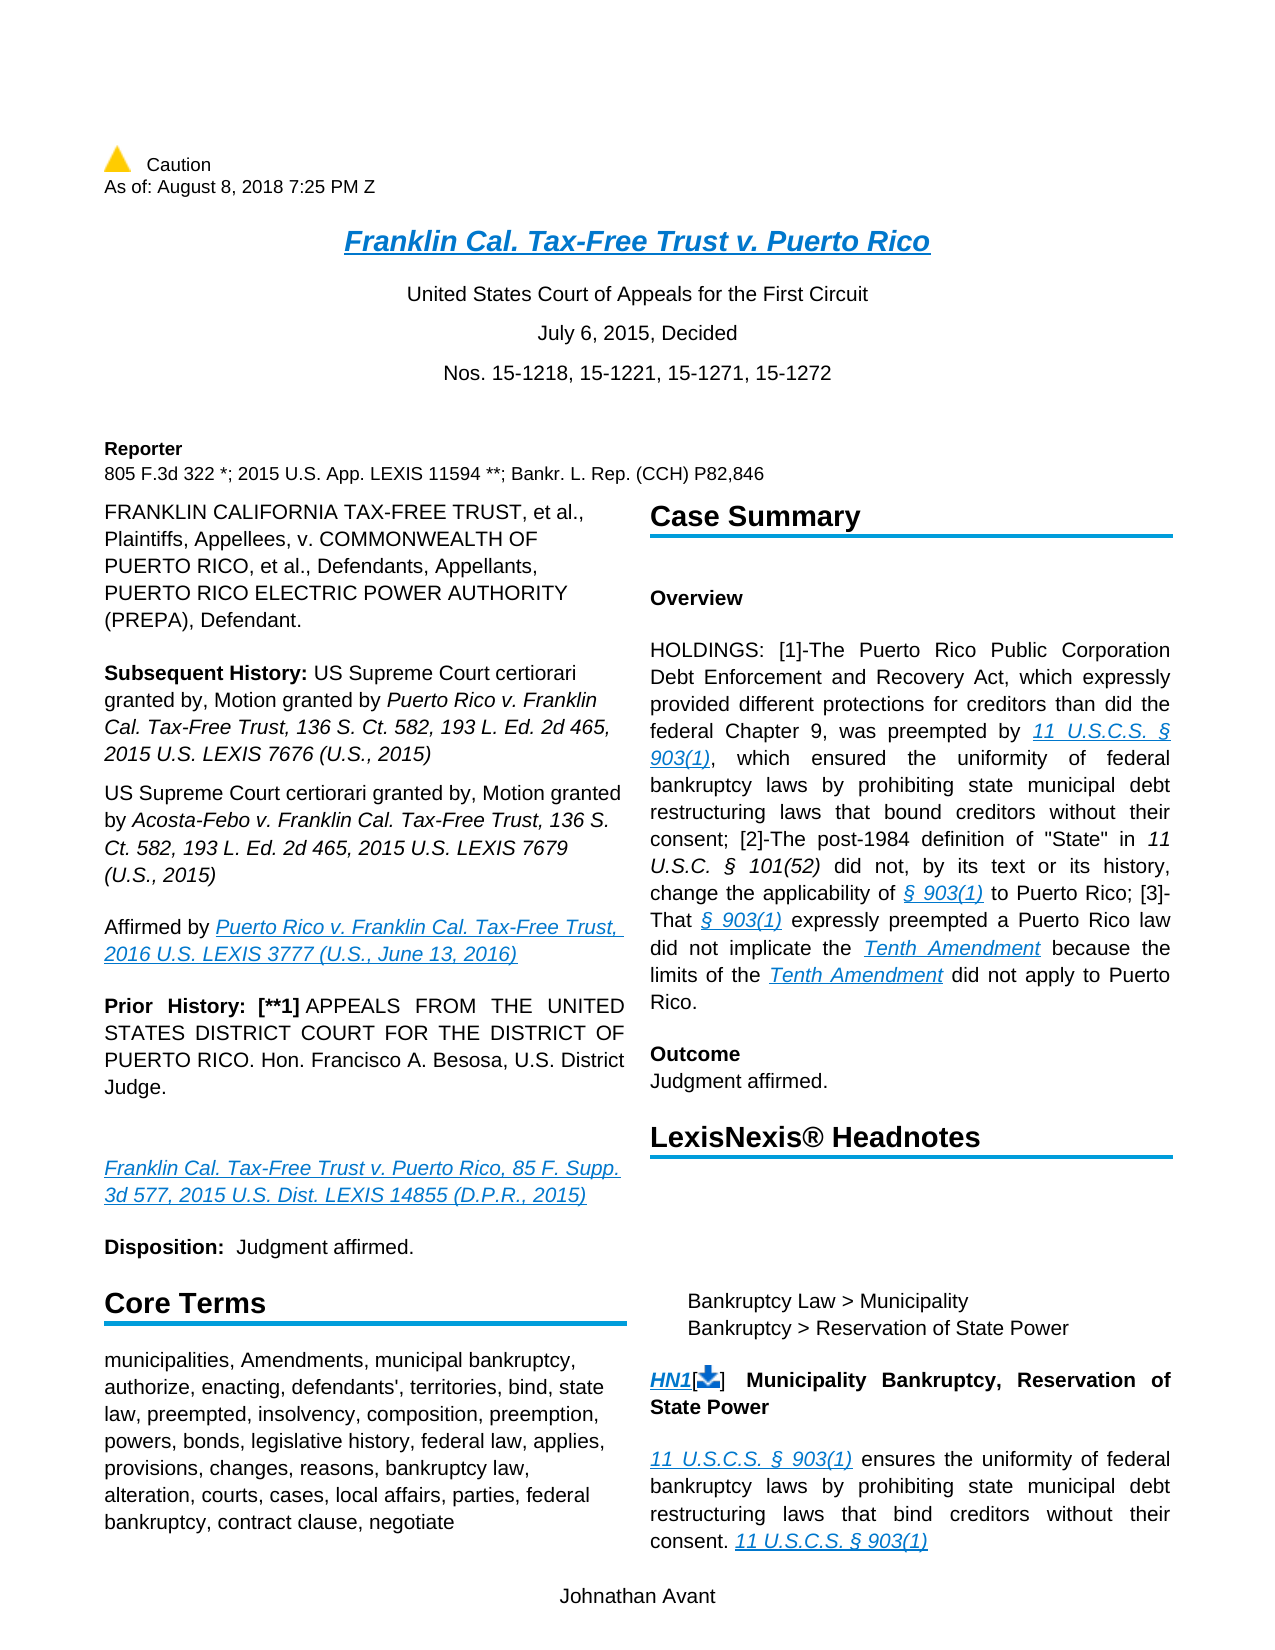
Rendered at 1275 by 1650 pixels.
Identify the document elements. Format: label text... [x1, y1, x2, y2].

text FRANKLIN CALIFORNIA TAX-FREE TRUST, et al., Plaintiffs, Appellees, v. COMMONWEALTH OF PUERTO RICO, et al., Defendants, Appellants, PUERTO RICO ELECTRIC POWER AUTHORITY (PREPA), Defendant. [104, 497, 625, 632]
text United States Court of Appeals for the First Circuit [104, 278, 1171, 306]
text Caution As of: August 8, 2018 7:25 PM Z [104, 145, 1171, 197]
text Franklin Cal. Tax-Free Trust v. Puerto Rico, 85 F. Supp. 3d 577, 2015 U.S. Dist. LEXIS 14855 (D.P.R., 2015) [104, 1124, 625, 1207]
text LexisNexis® Headnotes [650, 1118, 1171, 1153]
text Reporter [104, 434, 1171, 459]
text Prior History: [**1] APPEALS FROM THE UNITED STATES DISTRICT COURT FOR THE DISTRICT OF PUERTO RICO. Hon. Francisco A. Besosa, U.S. District Judge. [104, 991, 625, 1099]
text Affirmed by Puerto Rico v. Franklin Cal. Tax-Free Trust, 2016 U.S. LEXIS 3777 (U.S., June 13, 2016) [104, 911, 625, 966]
text US Supreme Court certiorari granted by, Motion granted by Acosta-Febo v. Franklin Cal. Tax-Free Trust, 136 S. Ct. 582, 193 L. Ed. 2d 465, 2015 U.S. LEXIS 7679 (U.S., 2015) [104, 778, 625, 886]
picture [104, 144, 131, 172]
text HN1[] Municipality Bankruptcy, Reservation of State Power [650, 1365, 1171, 1419]
text HOLDINGS: [1]-The Puerto Rico Public Corporation Debt Enforcement and Recovery Act, which expressly provided different protections for creditors than did the federal Chapter 9, was preempted by 11 U.S.C.S. § 903(1), which ensured the uniformity of federal bankruptcy laws by prohibiting state municipal debt restructuring laws that bound creditors without their consent; [2]-The post-1984 definition of "State" in 11 U.S.C. § 101(52) did not, by its text or its history, change the applicability of § 903(1) to Puerto Rico; [3]-That § 903(1) expressly preempted a Puerto Rico law did not implicate the Tenth Amendment because the limits of the Tenth Amendment did not apply to Puerto Rico. [650, 634, 1171, 1013]
text Overview [650, 582, 1171, 609]
text Disposition: Judgment affirmed. [104, 1232, 625, 1259]
text municipalities, Amendments, municipal bankruptcy, authorize, enacting, defendants', territories, bind, state law, preempted, insolvency, composition, preemption, powers, bonds, legislative history, federal law, applies, provisions, changes, reasons, bankruptcy law, alteration, courts, cases, local affairs, parties, federal bankruptcy, contract clause, negotiate [104, 1344, 625, 1534]
picture [697, 1365, 720, 1388]
text Bankruptcy Law > Municipality Bankruptcy > Reservation of State Power [687, 1286, 1171, 1340]
text July 6, 2015, Decided [104, 318, 1171, 345]
text Outcome [650, 1038, 1171, 1066]
text 805 F.3d 322 *; 2015 U.S. App. LEXIS 11594 **; Bankr. L. Rep. (CCH) P82,846 [104, 459, 1171, 484]
text Core Terms [104, 1284, 625, 1319]
text Judgment affirmed. [650, 1066, 1171, 1093]
text Case Summary [650, 497, 1171, 532]
text Subsequent History: US Supreme Court certiorari granted by, Motion granted by Puerto Rico v. Franklin Cal. Tax-Free Trust, 136 S. Ct. 582, 193 L. Ed. 2d 465, 2015 U.S. LEXIS 7676 (U.S., 2015) [104, 657, 625, 766]
text Nos. 15-1218, 15-1221, 15-1271, 15-1272 [104, 358, 1171, 385]
subtitle Franklin Cal. Tax-Free Trust v. Puerto Rico [104, 222, 1171, 258]
text 11 U.S.C.S. § 903(1) ensures the uniformity of federal bankruptcy laws by prohibiting state municipal debt restructuring laws that bind creditors without their consent. 11 U.S.C.S. § 903(1) [650, 1444, 1171, 1552]
